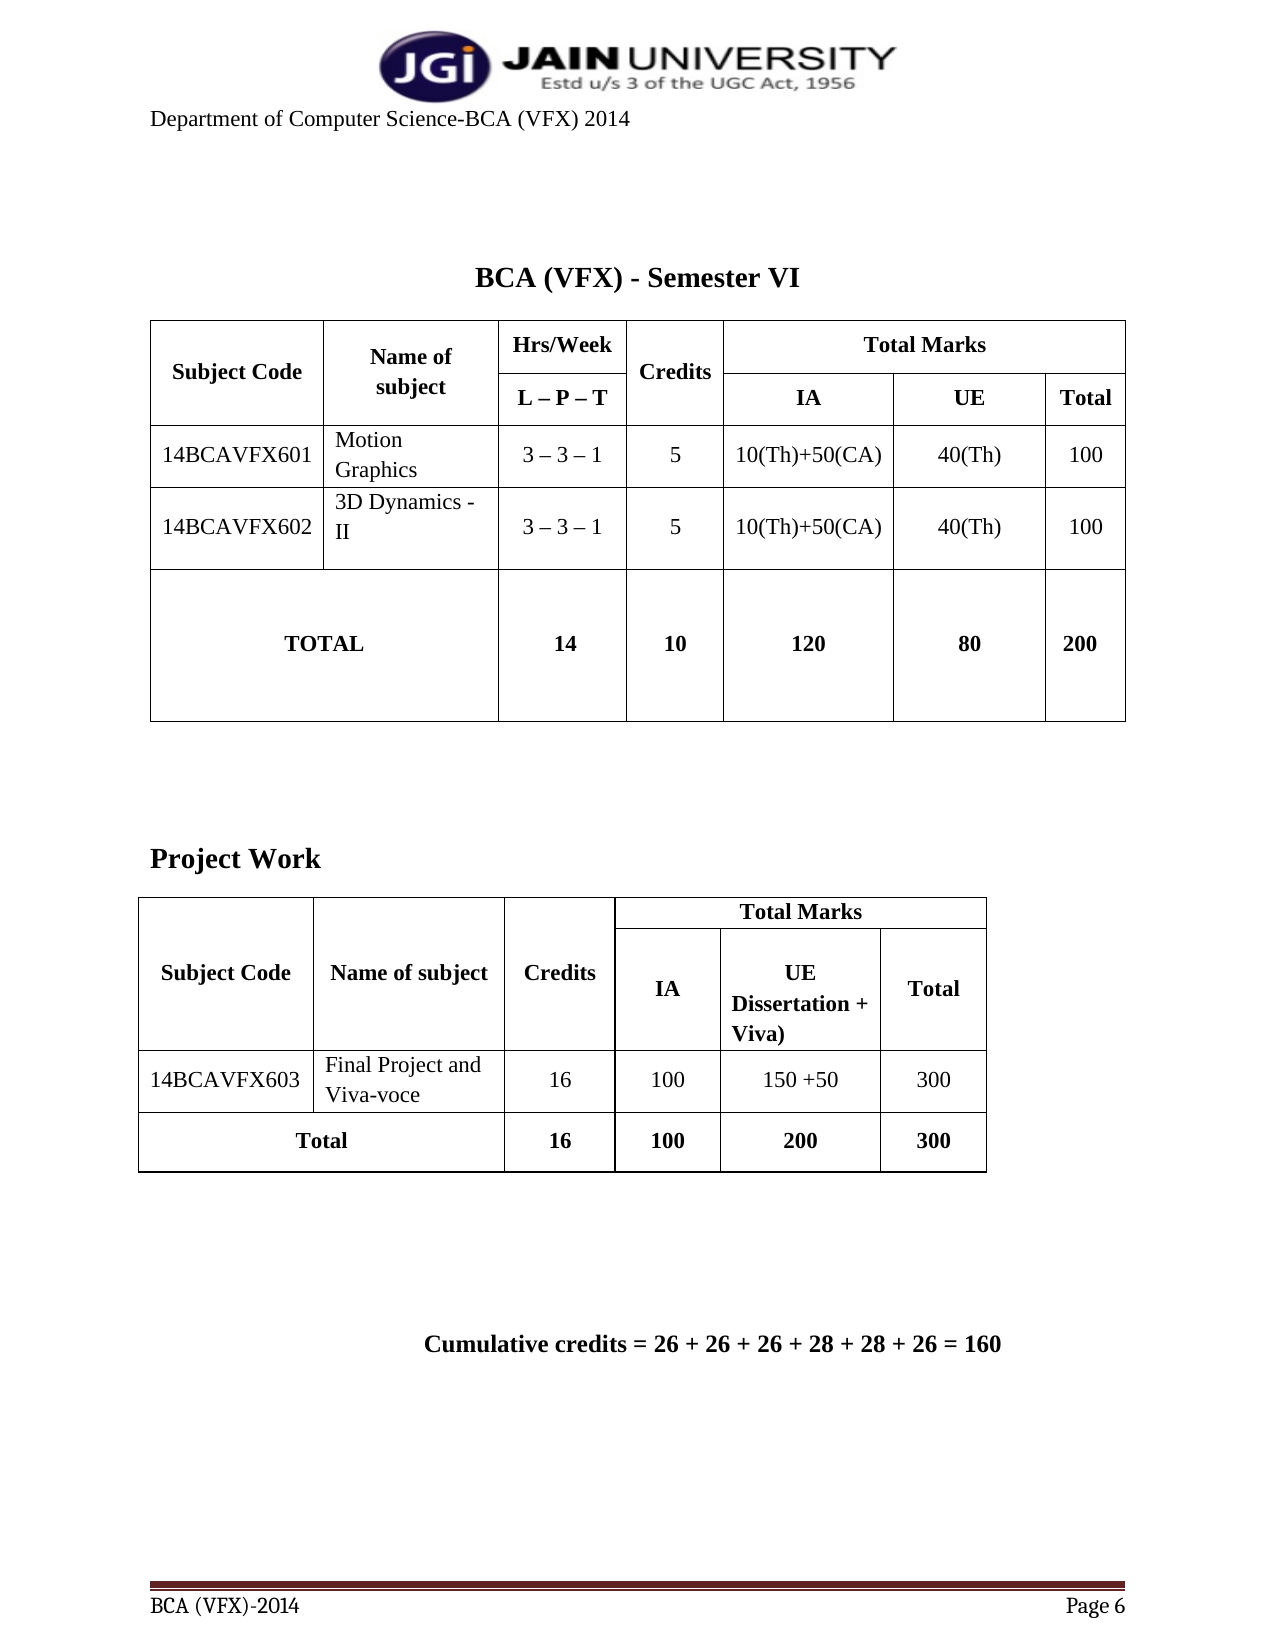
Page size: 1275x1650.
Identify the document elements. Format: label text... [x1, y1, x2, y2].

table_cell 5 [627, 426, 723, 487]
table_cell 14 [499, 570, 626, 721]
table_cell 3 – 3 – 1 [499, 426, 626, 487]
table_cell 100 [616, 1051, 720, 1112]
table_header Subject Code [139, 898, 313, 1050]
table_cell 14BCAVFX601 [151, 426, 323, 487]
table_header Name of subject [314, 898, 504, 1050]
table_cell 14BCAVFX602 [151, 488, 323, 569]
text Cumulative credits = 26 + 26 + 26 + 28 + 28 + 26 = 160 [225, 1329, 1125, 1358]
table_cell Total [139, 1113, 504, 1171]
table_header Name of subject [324, 321, 498, 425]
table_cell 3 – 3 – 1 [499, 488, 626, 569]
table_cell UE [894, 374, 1045, 425]
table_header Hrs/Week [499, 321, 626, 372]
table_cell 100 [1046, 426, 1125, 487]
table_cell UE Dissertation + Viva) [721, 929, 880, 1050]
table_cell 10(Th)+50(CA) [724, 426, 893, 487]
table_cell 200 [721, 1113, 880, 1171]
table_cell 5 [627, 488, 723, 569]
table_header Credits [505, 898, 614, 1050]
table_cell 16 [505, 1051, 614, 1112]
table_cell Final Project and Viva-voce [314, 1051, 504, 1112]
table_cell Motion Graphics [324, 426, 498, 487]
table_cell 40(Th) [894, 426, 1045, 487]
text Project Work [150, 841, 1125, 874]
table_cell 300 [881, 1051, 986, 1112]
table_cell 10(Th)+50(CA) [724, 488, 893, 569]
picture [378, 29, 897, 105]
table_cell 150 +50 [721, 1051, 880, 1112]
table_cell Total [881, 929, 986, 1050]
table_cell 120 [724, 570, 893, 721]
table_header Credits [627, 321, 723, 425]
table_header Total Marks [724, 321, 1125, 372]
text BCA (VFX) - Semester VI [150, 260, 1125, 294]
table_cell 14BCAVFX603 [139, 1051, 313, 1112]
table_header Subject Code [151, 321, 323, 425]
table_cell 100 [1046, 488, 1125, 569]
table_cell 40(Th) [894, 488, 1045, 569]
table_cell 100 [616, 1113, 720, 1171]
table_cell IA [616, 929, 720, 1050]
table_cell Total [1046, 374, 1125, 425]
table_cell IA [724, 374, 893, 425]
table_header Total Marks [616, 898, 986, 928]
table_cell 300 [881, 1113, 986, 1171]
table_cell 80 [894, 570, 1045, 721]
table_cell L – P – T [499, 374, 626, 425]
table_cell 200 [1046, 570, 1125, 721]
table_cell 3D Dynamics - II [324, 488, 498, 569]
table_cell 16 [505, 1113, 614, 1171]
table_cell 10 [627, 570, 723, 721]
table_cell TOTAL [151, 570, 498, 721]
